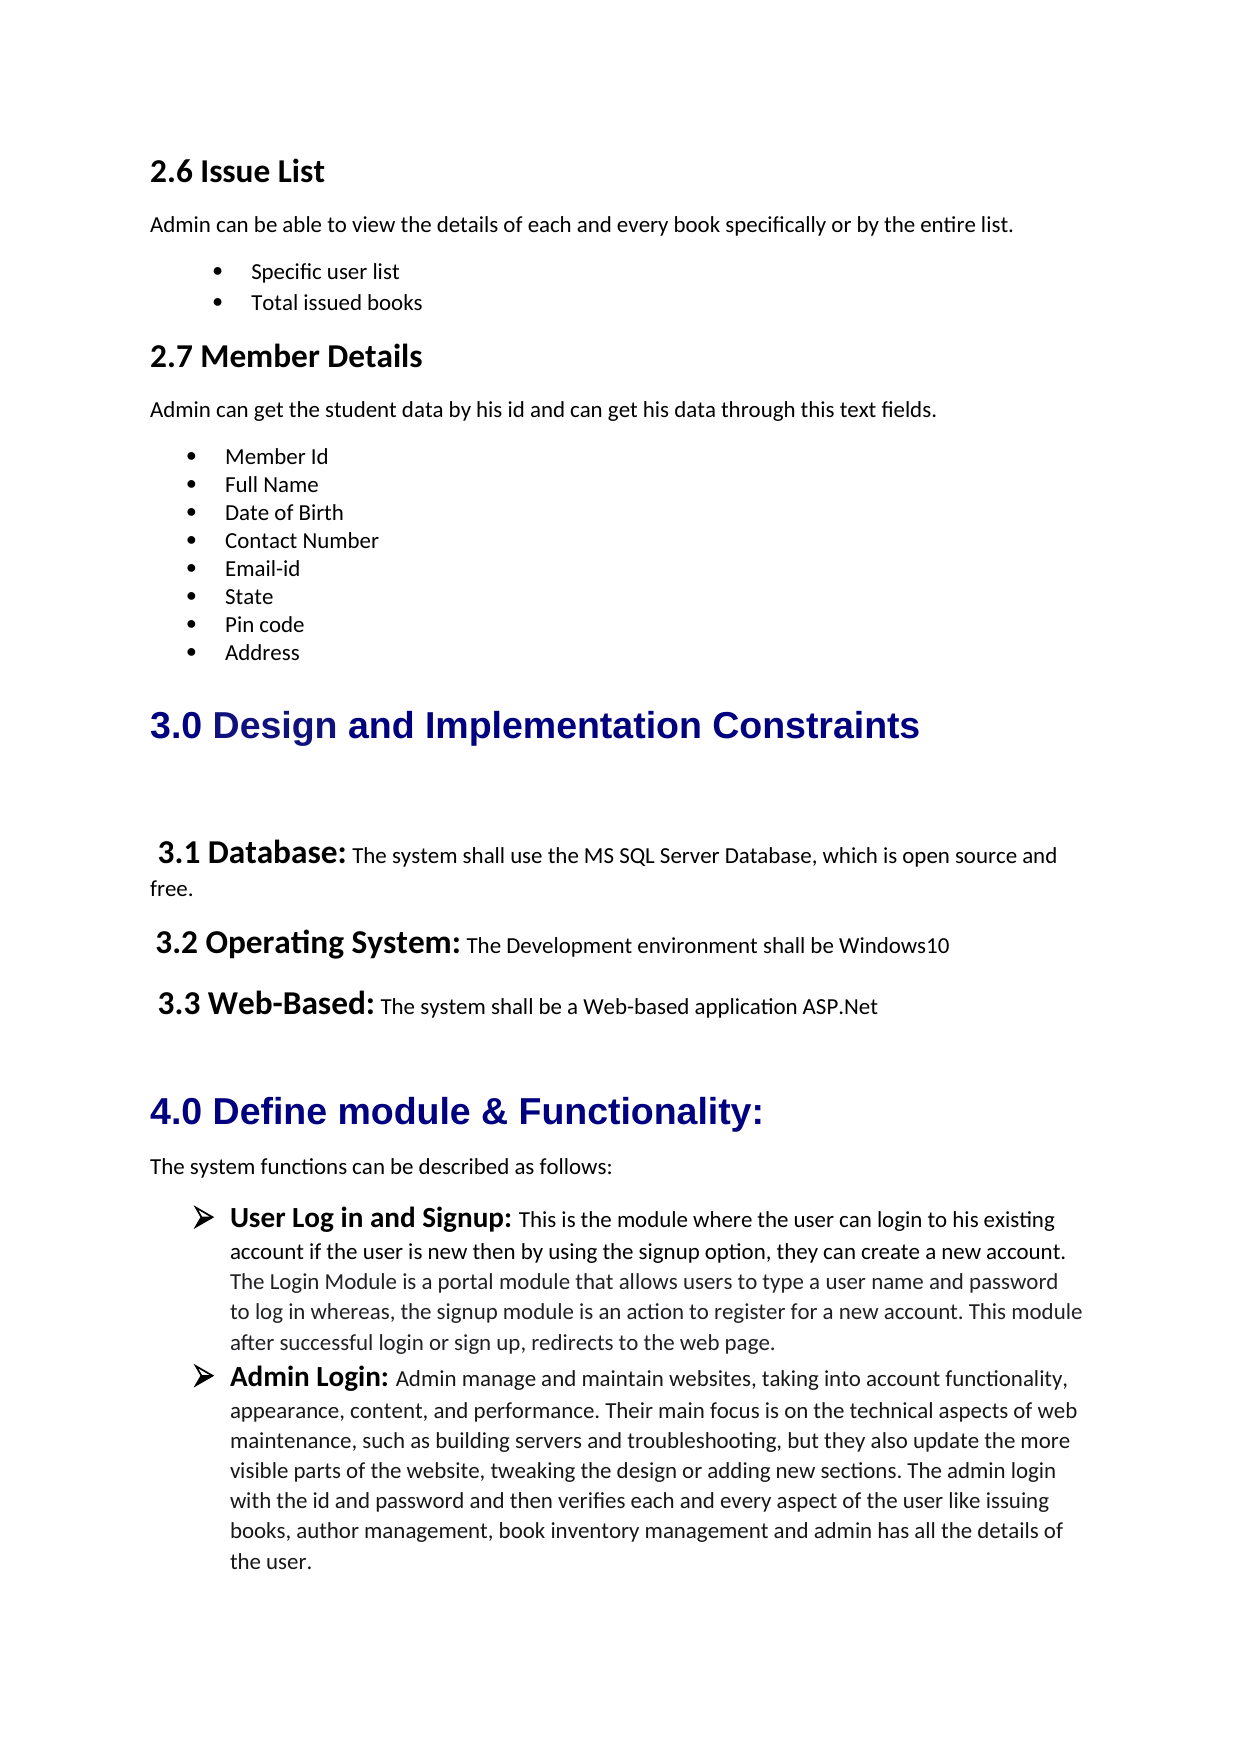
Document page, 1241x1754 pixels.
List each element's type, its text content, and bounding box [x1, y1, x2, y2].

list Full Name [187, 470, 1090, 498]
text 2.6 Issue List [150, 150, 1090, 191]
list Specific user list [213, 257, 1090, 286]
list Address [187, 638, 1090, 666]
text 3.1 Database: The system shall use the MS SQL Server Database, which is open source and free. [150, 831, 1090, 902]
text 4.0 Define module & Functionality: [150, 1089, 1090, 1132]
list Pin code [187, 610, 1090, 638]
text 3.3 Web-Based: The system shall be a Web-based application ASP.Net [150, 982, 1090, 1022]
list State [187, 582, 1090, 610]
list Date of Birth [187, 498, 1090, 526]
list Email-id [187, 554, 1090, 582]
subtitle 3.0 Design and Implementation Constraints [150, 704, 1078, 747]
list Member Id [187, 442, 1090, 470]
text Admin can get the student data by his id and can get his data through this text fields. [150, 395, 1090, 423]
list Total issued books [213, 288, 1090, 316]
list Contact Number [187, 526, 1090, 554]
text 3.2 Operating System: The Development environment shall be Windows10 [150, 921, 1090, 962]
text Admin can be able to view the details of each and every book specifically or by the entire list. [150, 211, 1090, 239]
list User Log in and Signup: This is the module where the user can login to his existing account if the user is new then by using the signup option, they can create a new account. The Login Module is a portal module that allows users to type a user name and password to log in whereas, the signup module is an action to register for a new account. This module after successful login or sign up, redirects to the web page. [192, 1199, 1090, 1356]
list Admin Login: Admin manage and maintain websites, taking into account functionality, appearance, content, and performance. Their main focus is on the technical aspects of web maintenance, such as building servers and troubleshooting, but they also update the more visible parts of the website, tweaking the design or adding new sections. The admin login with the id and password and then verifies each and every aspect of the user like issuing books, author management, book inventory management and admin has all the details of the user. [192, 1358, 1090, 1575]
text The system functions can be described as follows: [150, 1152, 1090, 1180]
text 2.7 Member Details [150, 334, 1090, 375]
